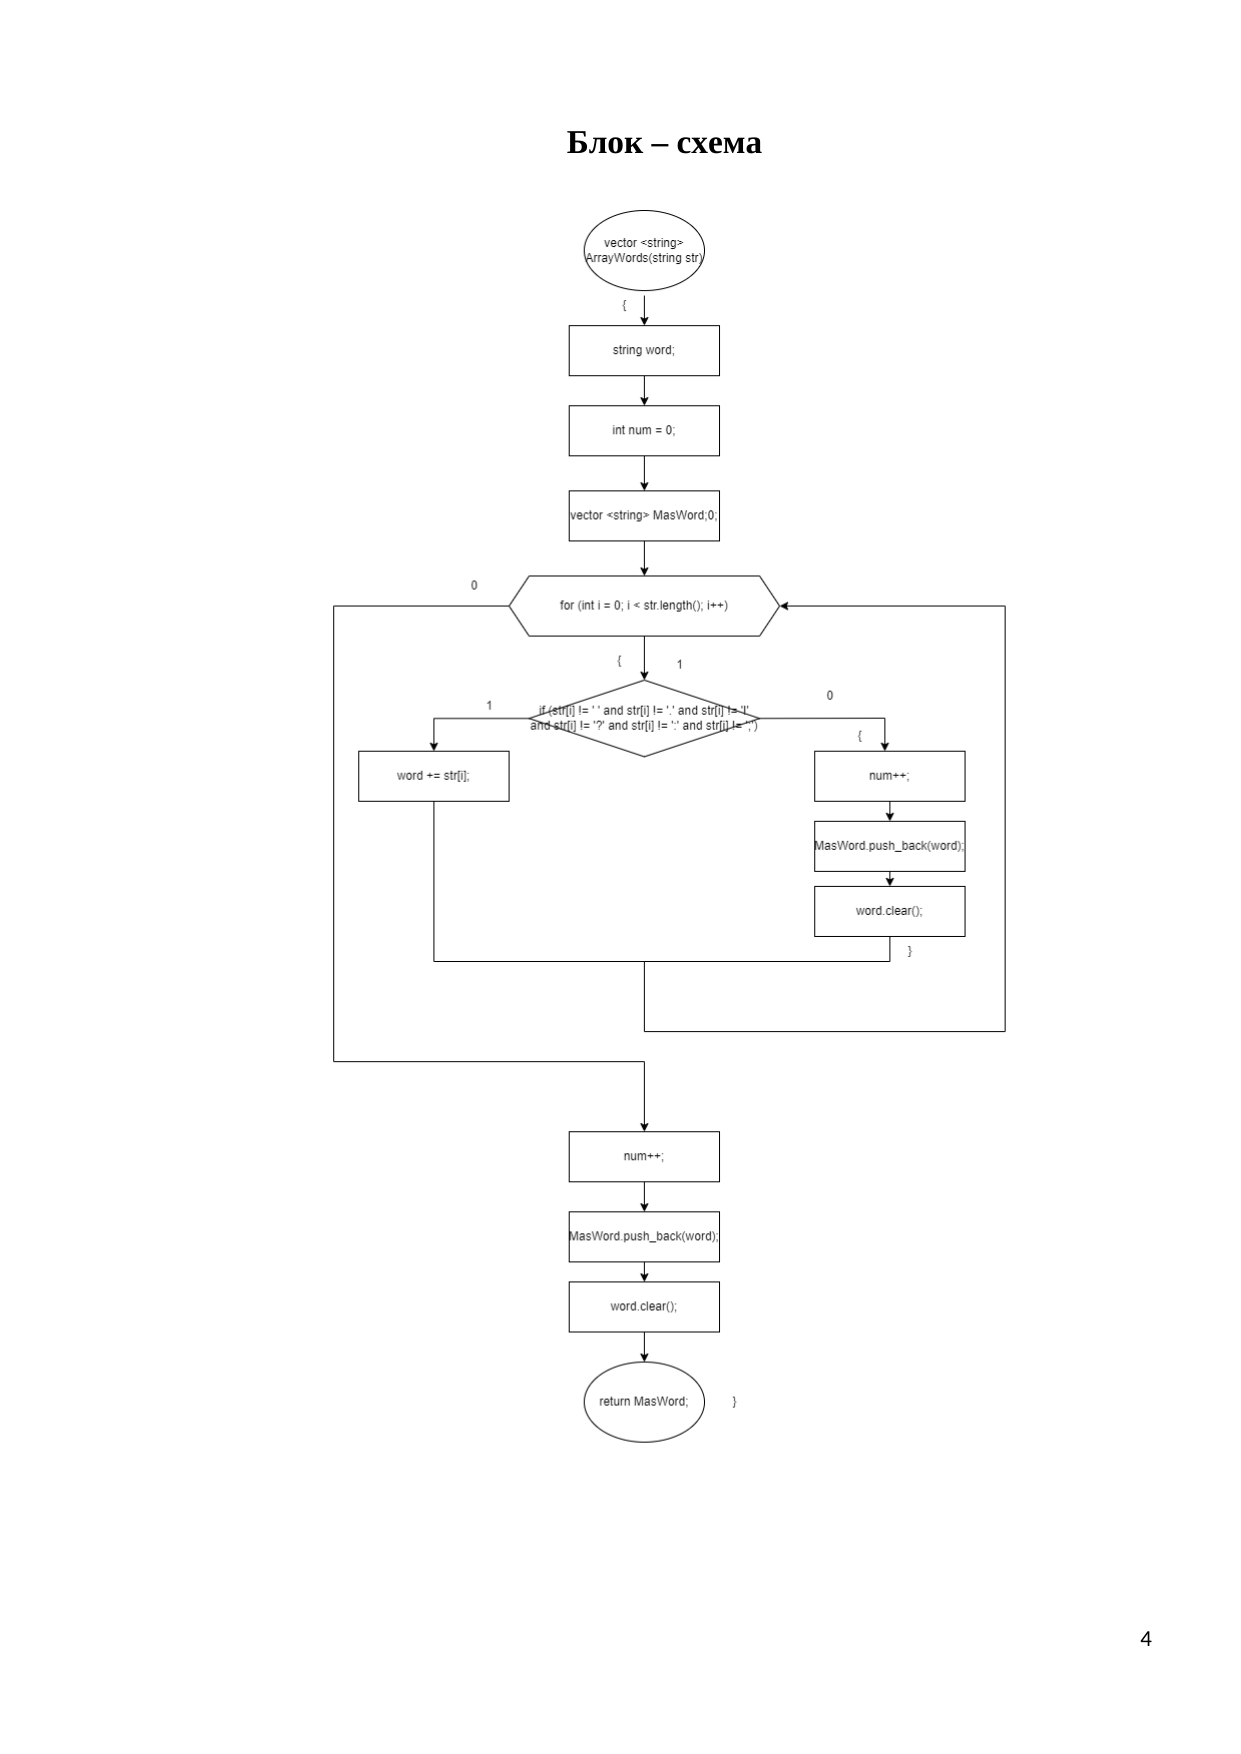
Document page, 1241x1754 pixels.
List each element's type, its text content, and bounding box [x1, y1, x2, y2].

subtitle Блок – схема [177, 122, 1152, 161]
picture [236, 210, 1084, 1461]
